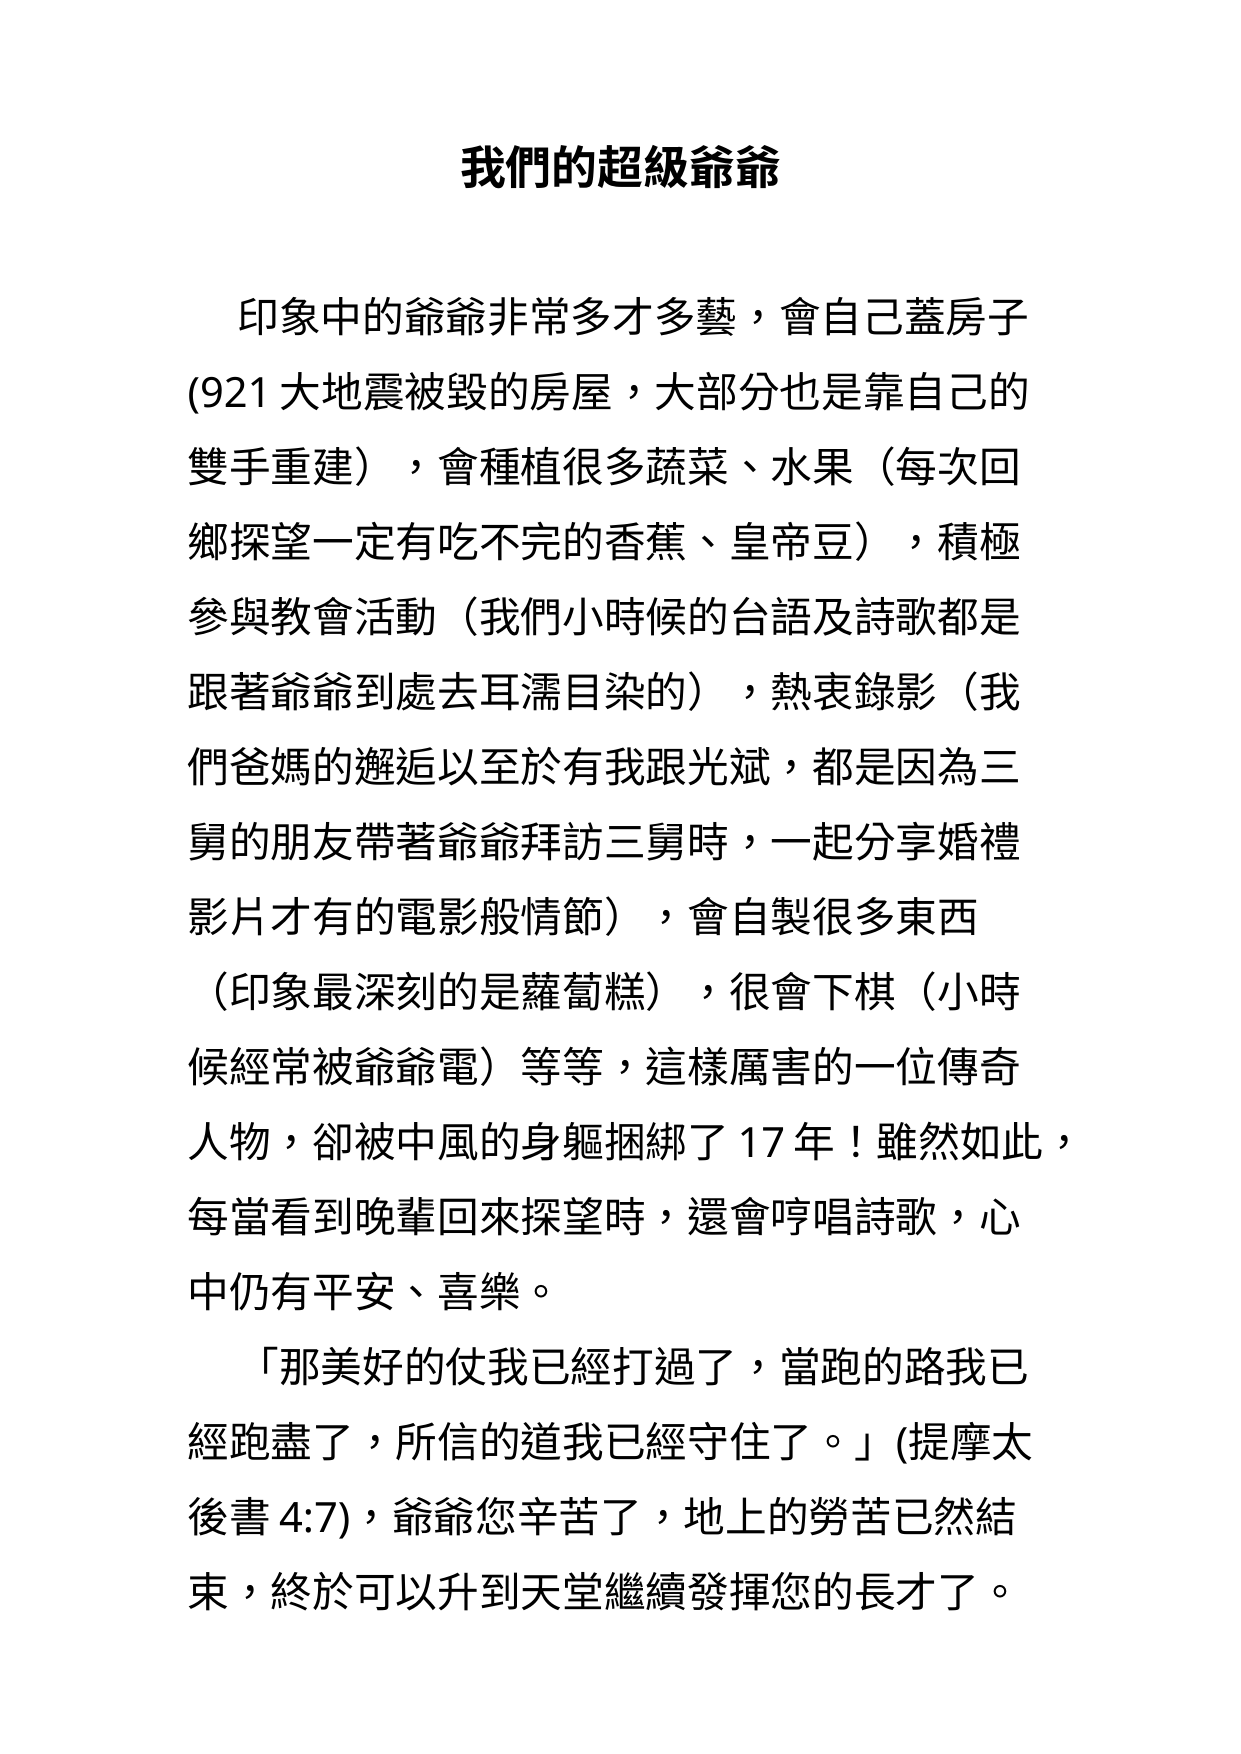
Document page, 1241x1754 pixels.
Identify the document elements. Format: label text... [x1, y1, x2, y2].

text 「那美好的仗我已經打過了，當跑的路我已經跑盡了，所信的道我已經守住了。」(提摩太後書4:7)，爺爺您辛苦了，地上的勞苦已然結束，終於可以升到天堂繼續發揮您的長才了。 [187, 1327, 1053, 1627]
text 印象中的爺爺非常多才多藝，會自己蓋房子(921大地震被毀的房屋，大部分也是靠自己的雙手重建），會種植很多蔬菜、水果（每次回鄉探望一定有吃不完的香蕉、皇帝豆），積極參與教會活動（我們小時候的台語及詩歌都是跟著爺爺到處去耳濡目染的），熱衷錄影（我們爸媽的邂逅以至於有我跟光斌，都是因為三舅的朋友帶著爺爺拜訪三舅時，一起分享婚禮影片才有的電影般情節），會自製很多東西（印象最深刻的是蘿蔔糕），很會下棋（小時候經常被爺爺電）等等，這樣厲害的一位傳奇人物，卻被中風的身軀捆綁了17年！雖然如此，每當看到晚輩回來探望時，還會哼唱詩歌，心中仍有平安、喜樂。 [187, 277, 1053, 1327]
text 我們的超級爺爺 [187, 127, 1053, 202]
